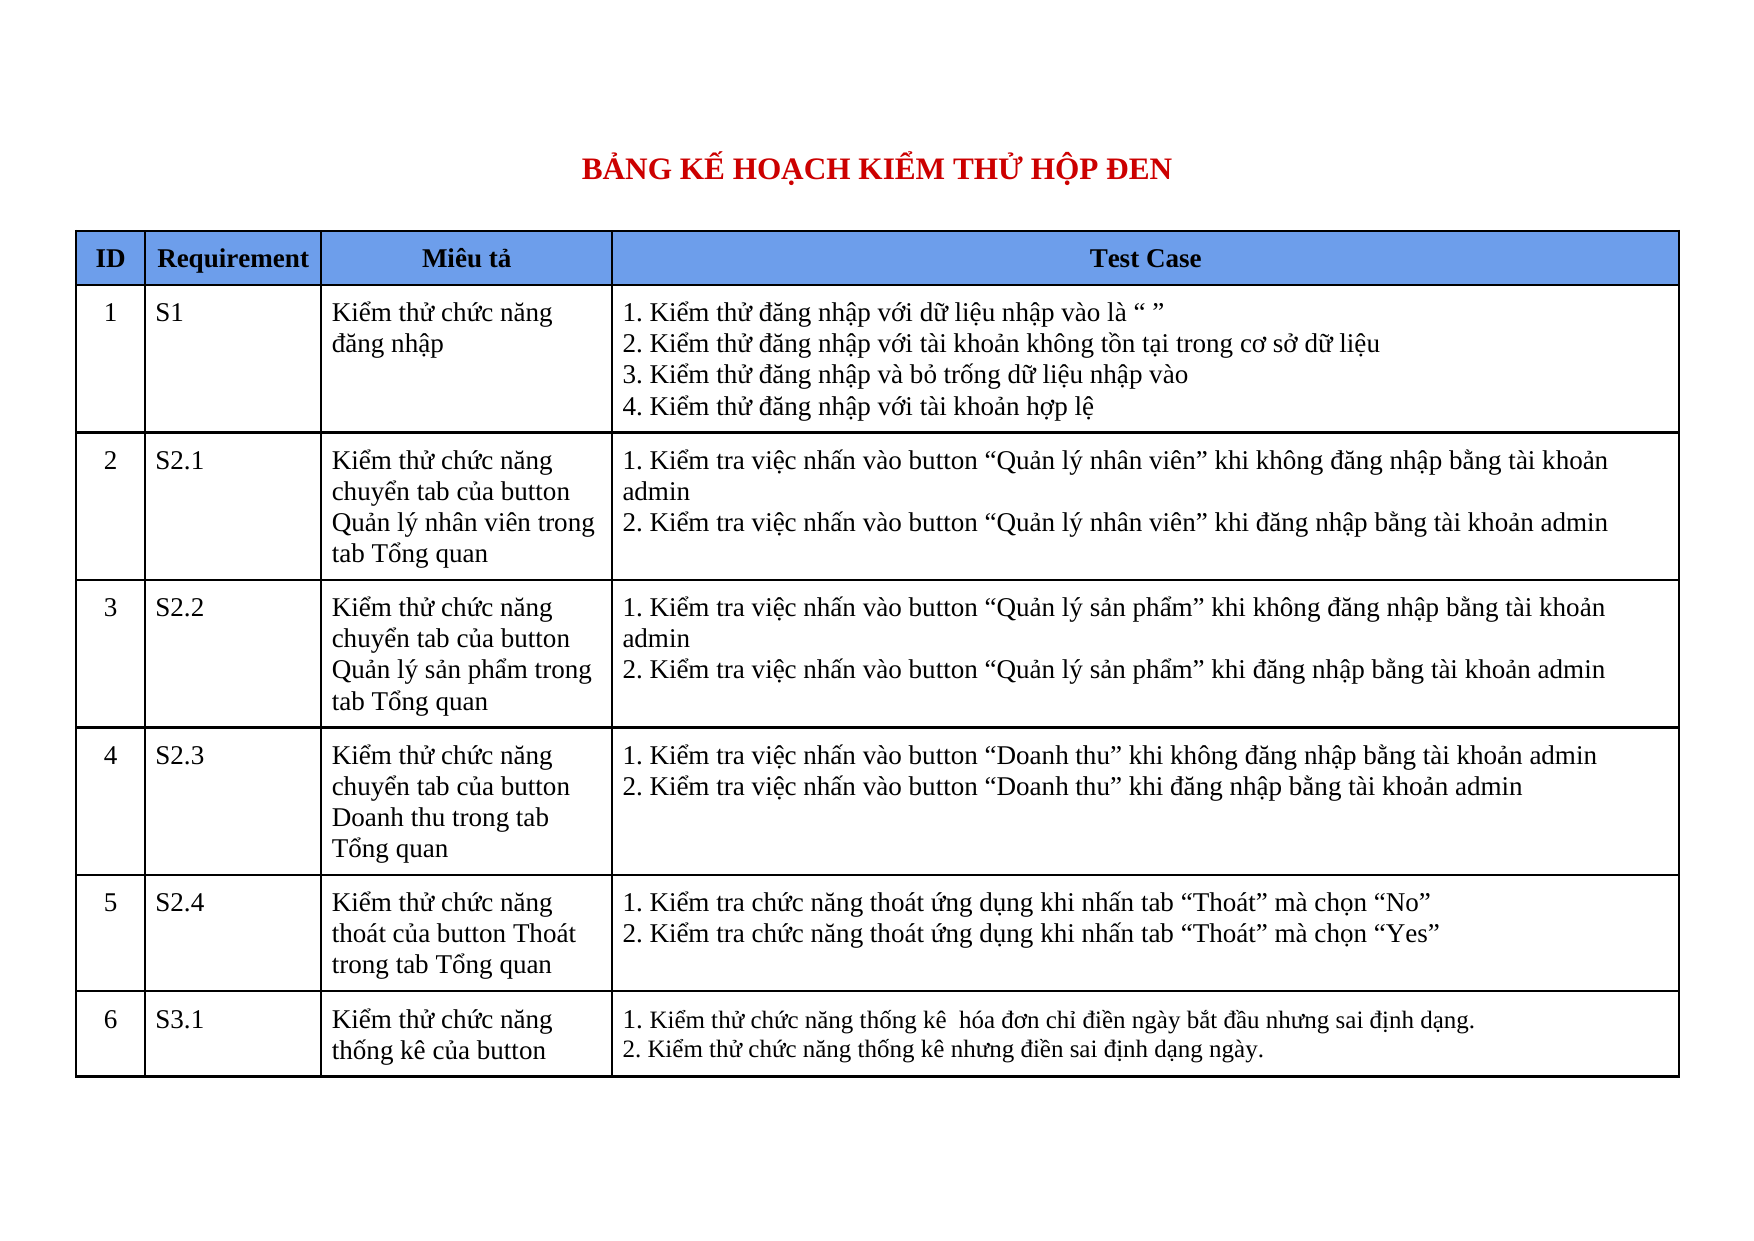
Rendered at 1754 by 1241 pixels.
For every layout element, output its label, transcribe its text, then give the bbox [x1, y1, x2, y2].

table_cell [613, 992, 1678, 1075]
table_cell Kiểm thử chức năng chuyển tab của button Quản lý nhân viên trong tab Tổng quan [322, 434, 611, 579]
table_cell 1. Kiểm tra việc nhấn vào button “Quản lý sản phẩm” khi không đăng nhập bằng tài khoản admin 2. Kiểm tra việc nhấn vào button “Quản lý sản phẩm” khi đăng nhập bằng tài khoản admin [613, 581, 1678, 726]
table_cell S2.3 [146, 729, 320, 874]
table_cell 3 [77, 581, 144, 726]
table_cell 1. Kiểm thử đăng nhập với dữ liệu nhập vào là “ ” 2. Kiểm thử đăng nhập với tài khoản không tồn tại trong cơ sở dữ liệu 3. Kiểm thử đăng nhập và bỏ trống dữ liệu nhập vào 4. Kiểm thử đăng nhập với tài khoản hợp lệ [613, 286, 1678, 431]
table_header Miêu tả [322, 232, 611, 284]
table_header Test Case [613, 232, 1678, 284]
table_cell 1. Kiểm tra chức năng thoát ứng dụng khi nhấn tab “Thoát” mà chọn “No” 2. Kiểm tra chức năng thoát ứng dụng khi nhấn tab “Thoát” mà chọn “Yes” [613, 876, 1678, 990]
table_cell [322, 992, 611, 1075]
table_cell 1. Kiểm tra việc nhấn vào button “Doanh thu” khi không đăng nhập bằng tài khoản admin 2. Kiểm tra việc nhấn vào button “Doanh thu” khi đăng nhập bằng tài khoản admin [613, 729, 1678, 874]
table_cell S2.4 [146, 876, 320, 990]
table_cell 2 [77, 434, 144, 579]
table_cell S2.1 [146, 434, 320, 579]
table_cell 1. Kiểm tra việc nhấn vào button “Quản lý nhân viên” khi không đăng nhập bằng tài khoản admin 2. Kiểm tra việc nhấn vào button “Quản lý nhân viên” khi đăng nhập bằng tài khoản admin [613, 434, 1678, 579]
table_cell S3.1 [146, 992, 320, 1075]
table_cell Kiểm thử chức năng chuyển tab của button Quản lý sản phẩm trong tab Tổng quan [322, 581, 611, 726]
table_cell S1 [146, 286, 320, 431]
table_cell 5 [77, 876, 144, 990]
table_header Requirement [146, 232, 320, 284]
table_cell Kiểm thử chức năng chuyển tab của button Doanh thu trong tab Tổng quan [322, 729, 611, 874]
table_cell Kiểm thử chức năng đăng nhập [322, 286, 611, 431]
table_cell 1 [77, 286, 144, 431]
text BẢNG KẾ HOẠCH KIỂM THỬ HỘP ĐEN [150, 150, 1604, 186]
table_cell S2.2 [146, 581, 320, 726]
table_cell 6 [77, 992, 144, 1075]
table_cell Kiểm thử chức năng thoát của button Thoát trong tab Tổng quan [322, 876, 611, 990]
table_header ID [77, 232, 144, 284]
table_cell 4 [77, 729, 144, 874]
